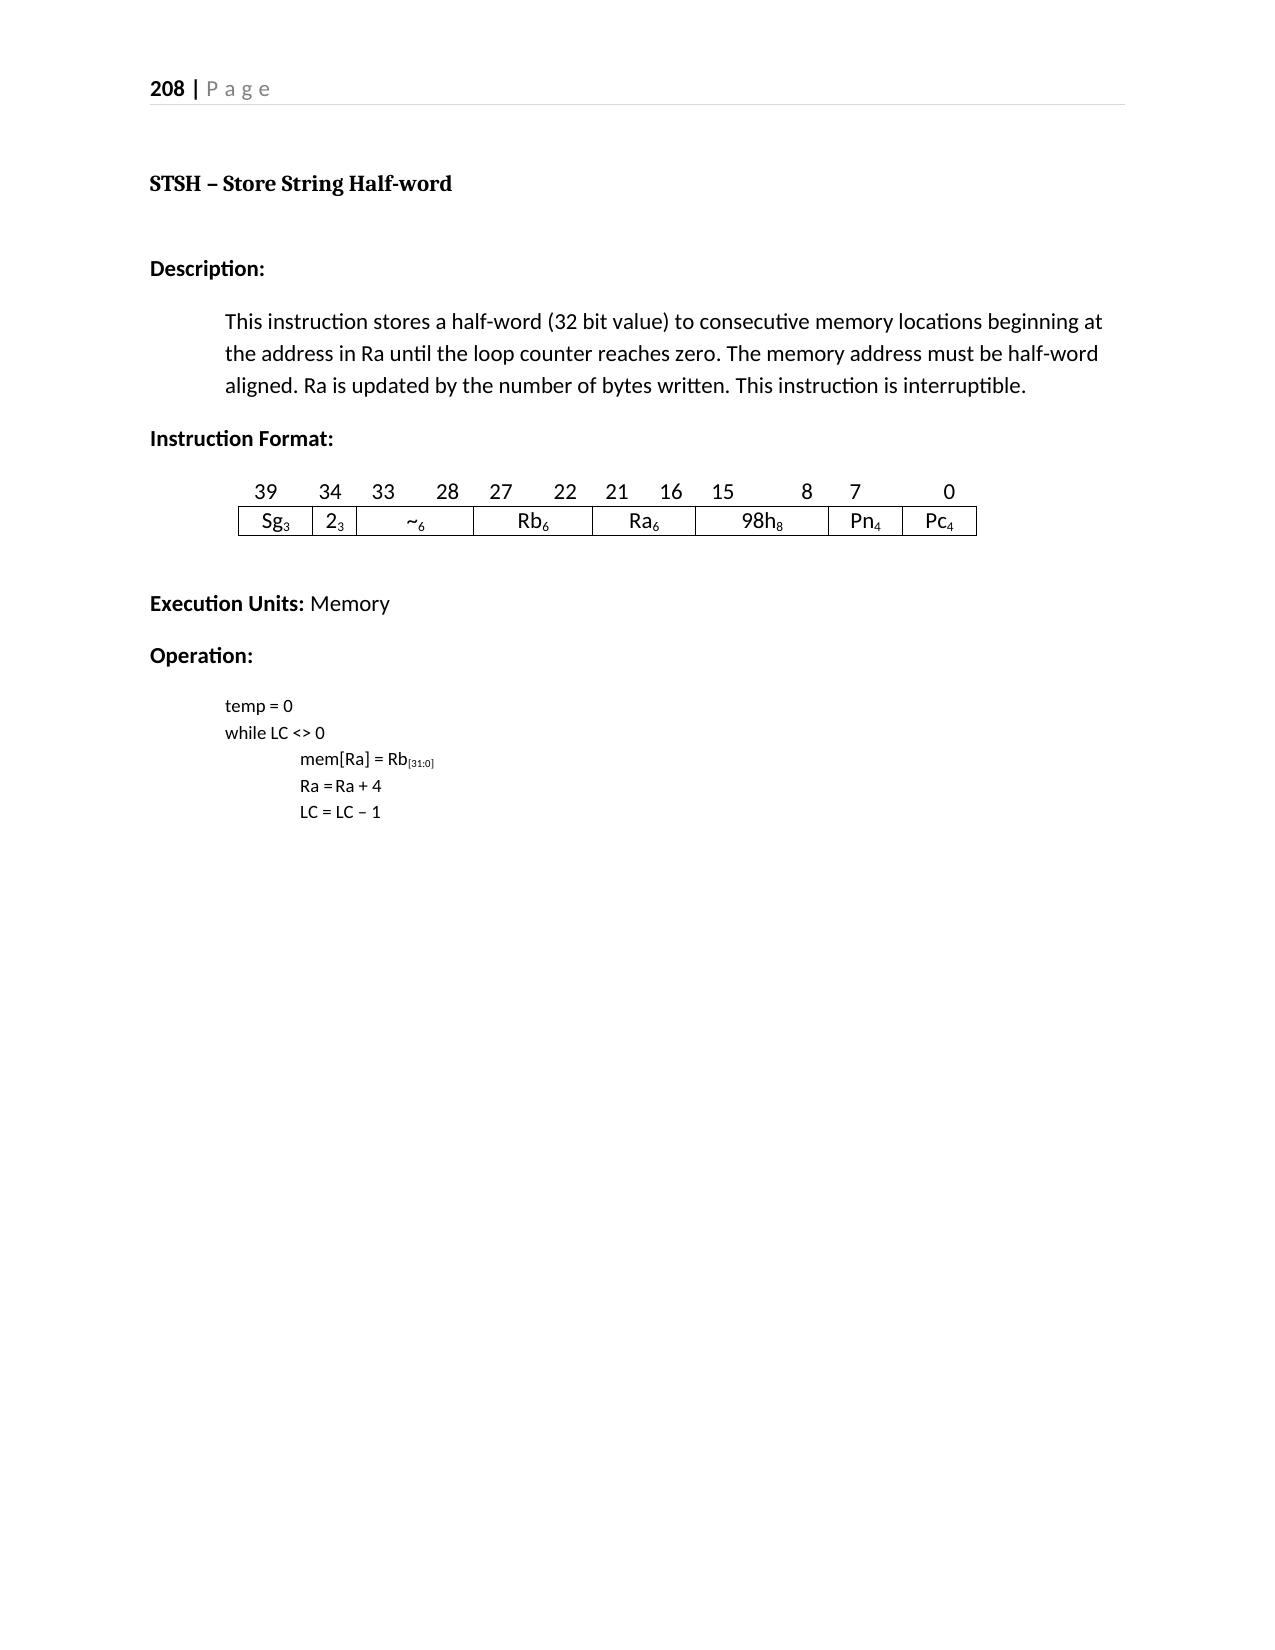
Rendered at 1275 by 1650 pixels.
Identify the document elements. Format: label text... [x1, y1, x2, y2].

text mem[Ra] = Rb[31:0] [225, 747, 1125, 770]
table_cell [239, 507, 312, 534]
text Instruction Format: [150, 424, 1125, 452]
subtitle STSH – Store String Half-word [150, 171, 1125, 197]
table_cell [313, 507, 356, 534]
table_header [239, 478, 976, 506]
text LC = LC – 1 [225, 800, 1125, 823]
text Execution Units: Memory [150, 589, 1125, 617]
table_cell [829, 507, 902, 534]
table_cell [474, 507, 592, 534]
text temp = 0 [225, 695, 1125, 718]
text Ra = Ra + 4 [225, 774, 1125, 797]
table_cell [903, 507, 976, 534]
text Description: [150, 254, 1125, 282]
text Operation: [150, 642, 1125, 670]
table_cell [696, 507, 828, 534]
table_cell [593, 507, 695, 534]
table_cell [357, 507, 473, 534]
text while LC <> 0 [225, 721, 1125, 744]
text This instruction stores a half-word (32 bit value) to consecutive memory locations beginning at the address in Ra until the loop counter reaches zero. The memory address must be half-word aligned. Ra is updated by the number of bytes written. This instruction is interruptible. [225, 307, 1125, 399]
